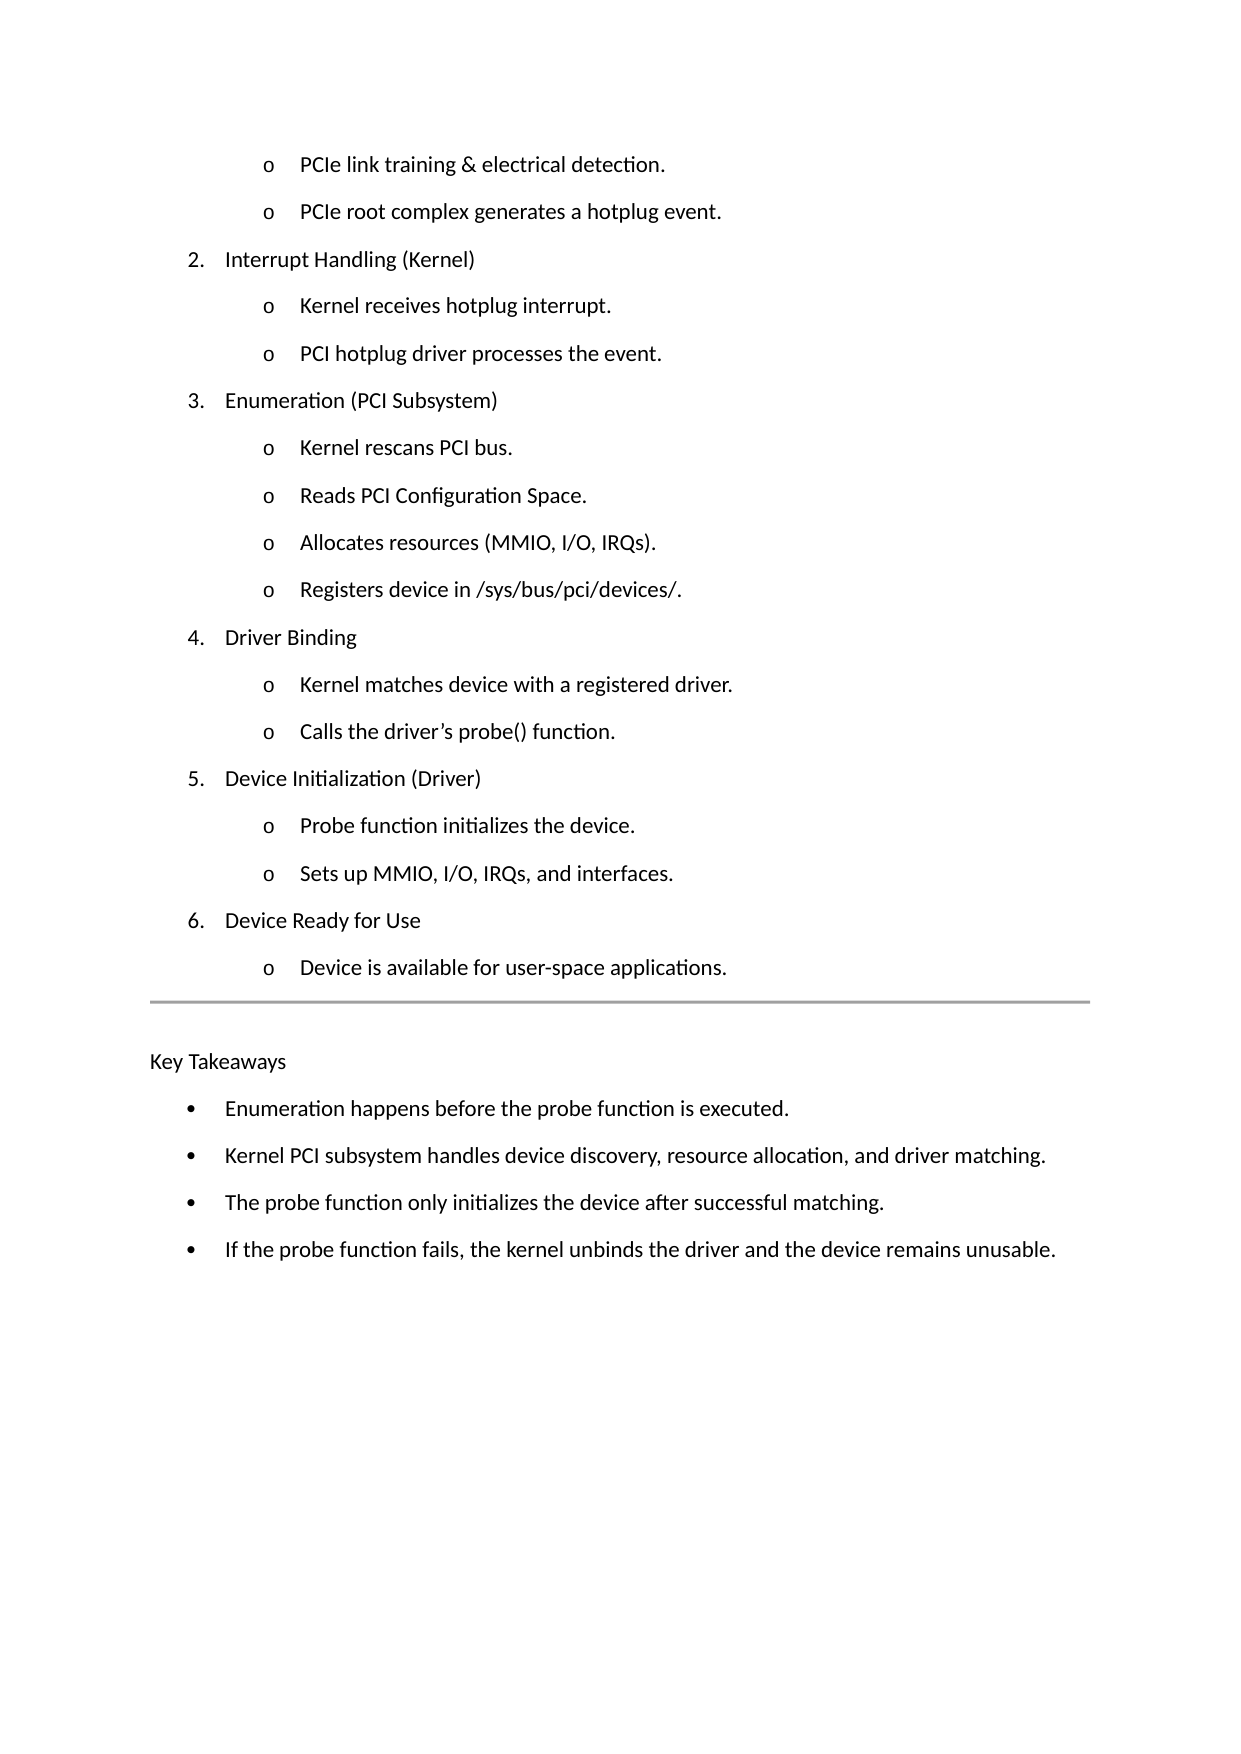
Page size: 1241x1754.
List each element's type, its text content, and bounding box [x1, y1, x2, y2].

list If the probe function fails, the kernel unbinds the driver and the device remains unusable. [187, 1235, 1090, 1263]
list The probe function only initializes the device after successful matching. [187, 1188, 1090, 1216]
list Sets up MMIO, I/O, IRQs, and interfaces. [262, 859, 1090, 887]
list Kernel matches device with a registered driver. [262, 670, 1090, 698]
list Kernel rescans PCI bus. [262, 433, 1090, 462]
list Probe function initializes the device. [262, 811, 1090, 840]
list Kernel receives hotplug interrupt. [262, 292, 1090, 320]
list Device Initialization (Driver) [187, 764, 1090, 793]
list Enumeration happens before the probe function is executed. [187, 1094, 1090, 1122]
list Device Ready for Use [187, 906, 1090, 934]
list Enumeration (PCI Subsystem) [187, 386, 1090, 414]
list PCIe link training & electrical detection. [262, 150, 1090, 178]
list PCIe root complex generates a hotplug event. [262, 197, 1090, 226]
text Key Takeaways [150, 1047, 1090, 1075]
list Device is available for user-space applications. [262, 953, 1090, 982]
list Kernel PCI subsystem handles device discovery, resource allocation, and driver matching. [187, 1141, 1090, 1169]
list Registers device in /sys/bus/pci/devices/. [262, 576, 1090, 604]
list Calls the driver’s probe() function. [262, 717, 1090, 746]
list Interrupt Handling (Kernel) [187, 245, 1090, 273]
list Reads PCI Configuration Space. [262, 481, 1090, 509]
list PCI hotplug driver processes the event. [262, 339, 1090, 368]
list Allocates resources (MMIO, I/O, IRQs). [262, 528, 1090, 557]
list Driver Binding [187, 623, 1090, 651]
